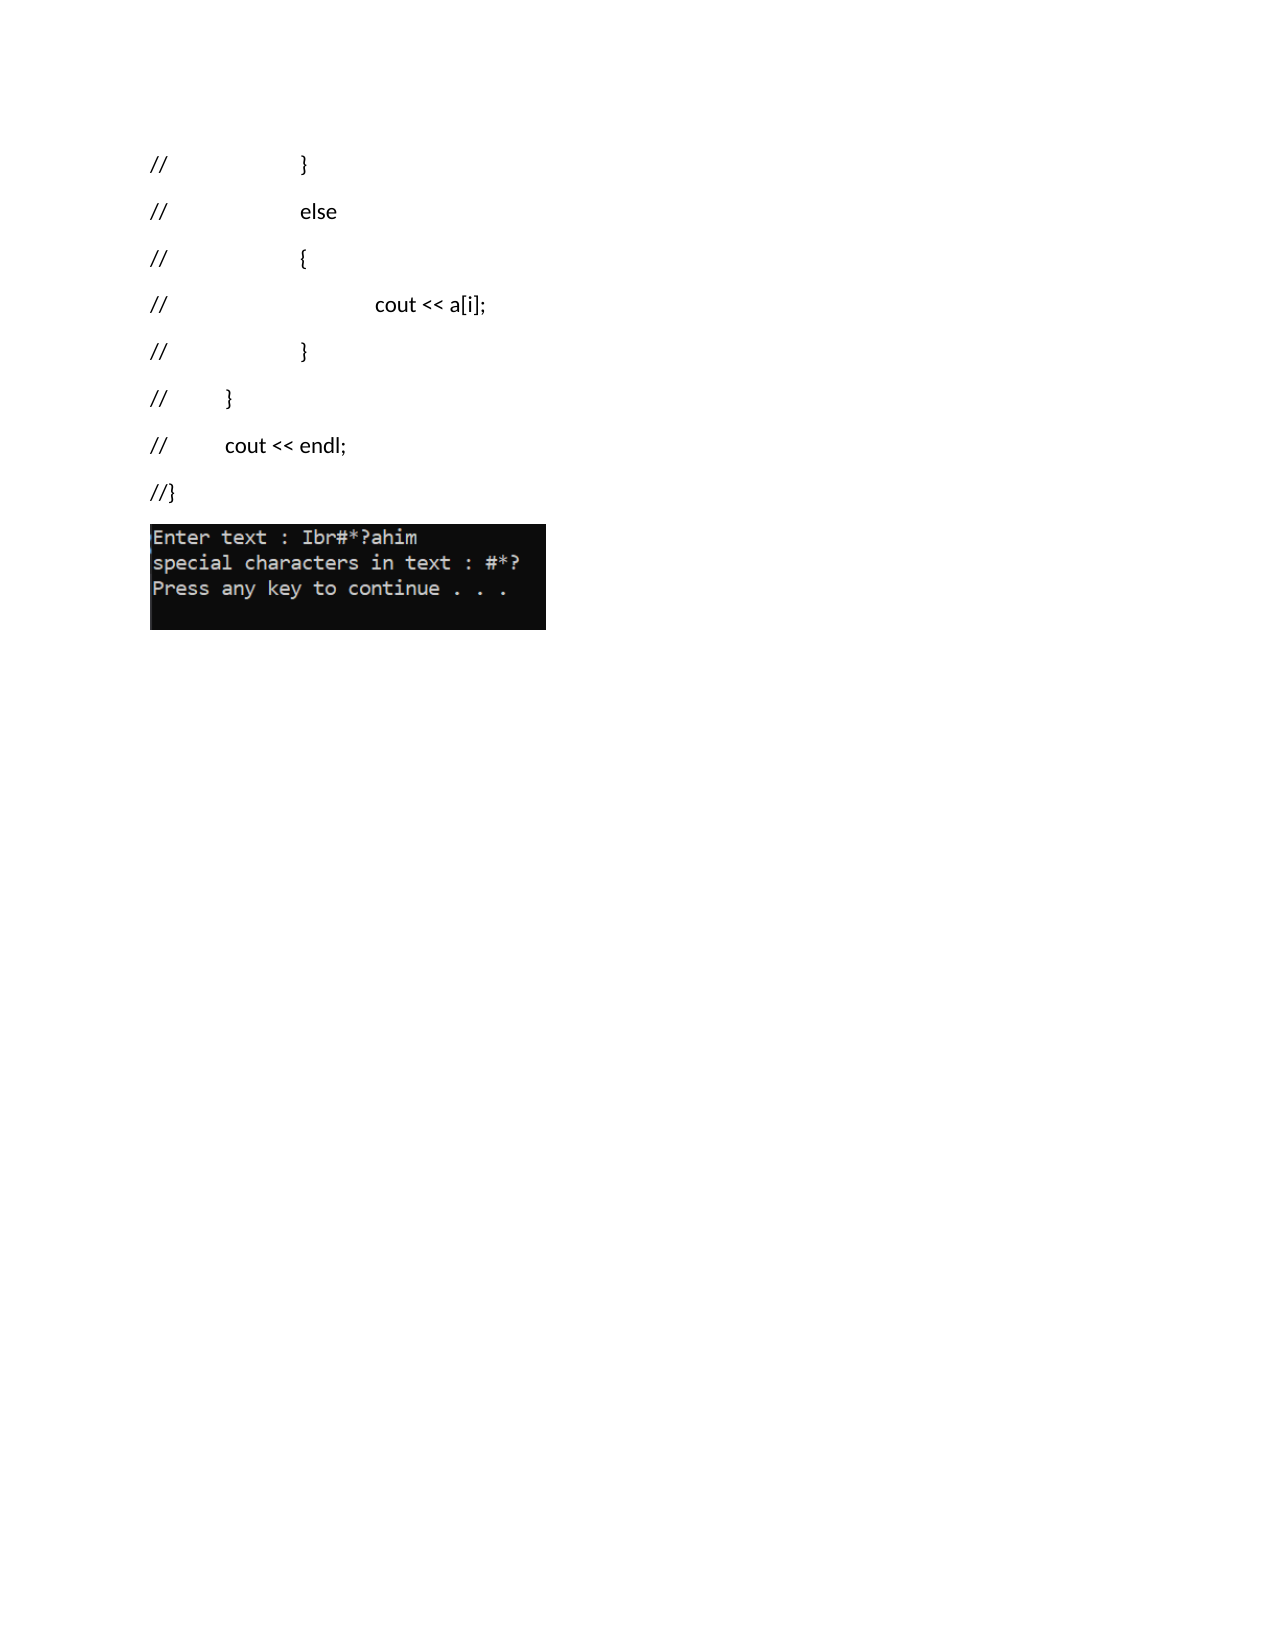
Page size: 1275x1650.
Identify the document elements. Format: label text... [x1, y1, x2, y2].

text // { [150, 244, 1125, 272]
text // } [150, 150, 1125, 178]
text // } [150, 337, 1125, 366]
text // cout << a[i]; [150, 291, 1125, 319]
text //} [150, 478, 1125, 506]
text // cout << endl; [150, 431, 1125, 459]
text // } [150, 384, 1125, 412]
picture [150, 524, 546, 630]
text // else [150, 197, 1125, 225]
